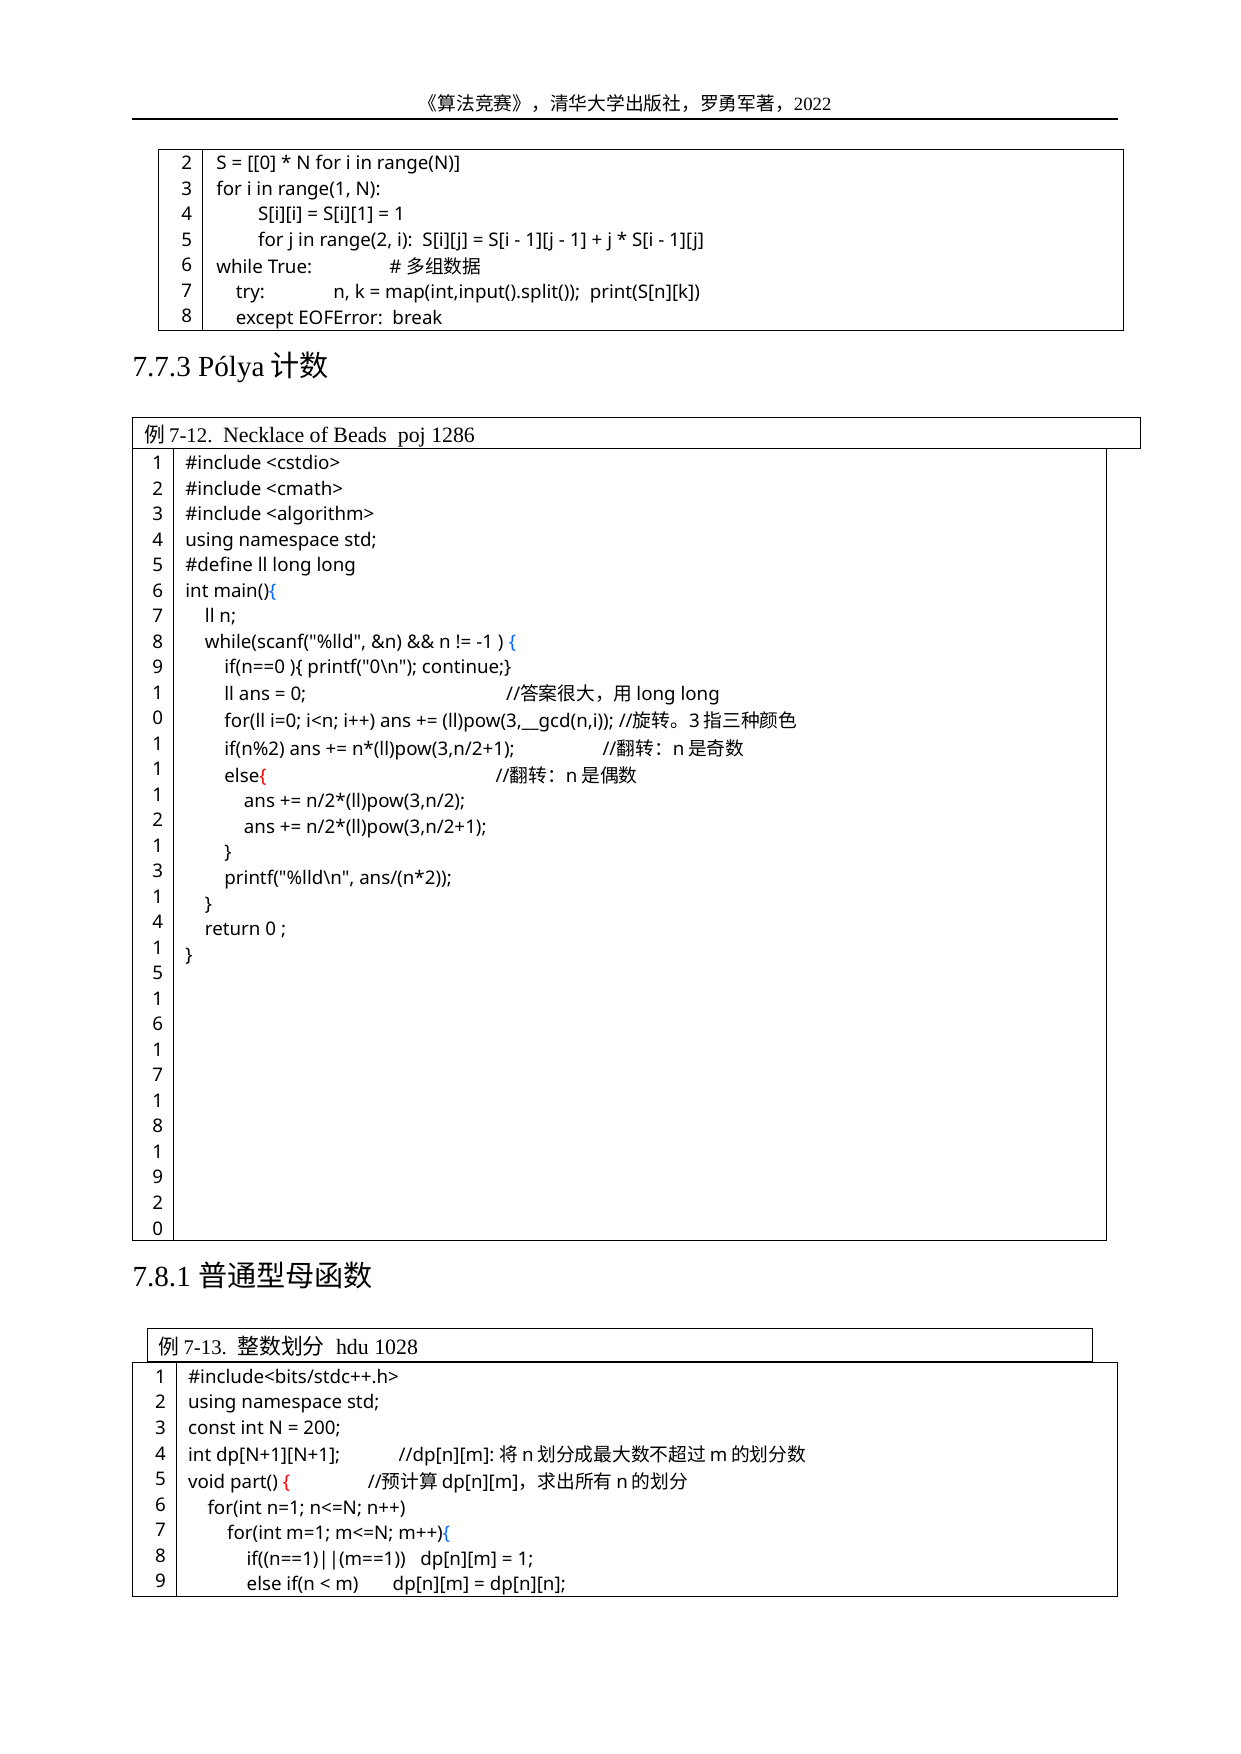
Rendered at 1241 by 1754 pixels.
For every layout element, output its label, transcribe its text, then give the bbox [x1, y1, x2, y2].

table_cell 1 2 3 4 5 6 7 8 9 10 11 12 13 14 15 16 17 18 19 20 [133, 449, 173, 1240]
table_header 例7-12. Necklace of Beads poj 1286 [133, 418, 1140, 448]
table_header 1 2 3 4 5 6 7 8 [159, 150, 202, 330]
table_cell #include <cstdio> #include <cmath> #include <algorithm> using namespace std; #define ll long long int main() ll n; while(scanf("%lld", &n) && n != -1 ) if(n==0 ){ printf("0\n"); continue;} ll ans = 0; //答案很大，用long long for(ll i=0; i<n; i++) ans += (ll)pow(3,__gcd(n,i)); //旋转。3指三种颜色 if(n%2) ans += n*(ll)pow(3,n/2+1); //翻转：n是奇数 else //翻转：n是偶数 ans += n/2*(ll)pow(3,n/2); ans += n/2*(ll)pow(3,n/2+1); } printf("%lld\n", ans/(n*2)); } return 0 ; } [174, 449, 1106, 1240]
text 7.8.1 普通型母函数 [132, 1241, 1118, 1306]
table_header 例7-13. 整数划分 hdu 1028 [148, 1329, 1092, 1361]
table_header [203, 150, 1123, 330]
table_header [177, 1363, 1117, 1596]
text 7.7.3 Pólya计数 [132, 331, 1118, 396]
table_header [133, 1363, 176, 1596]
